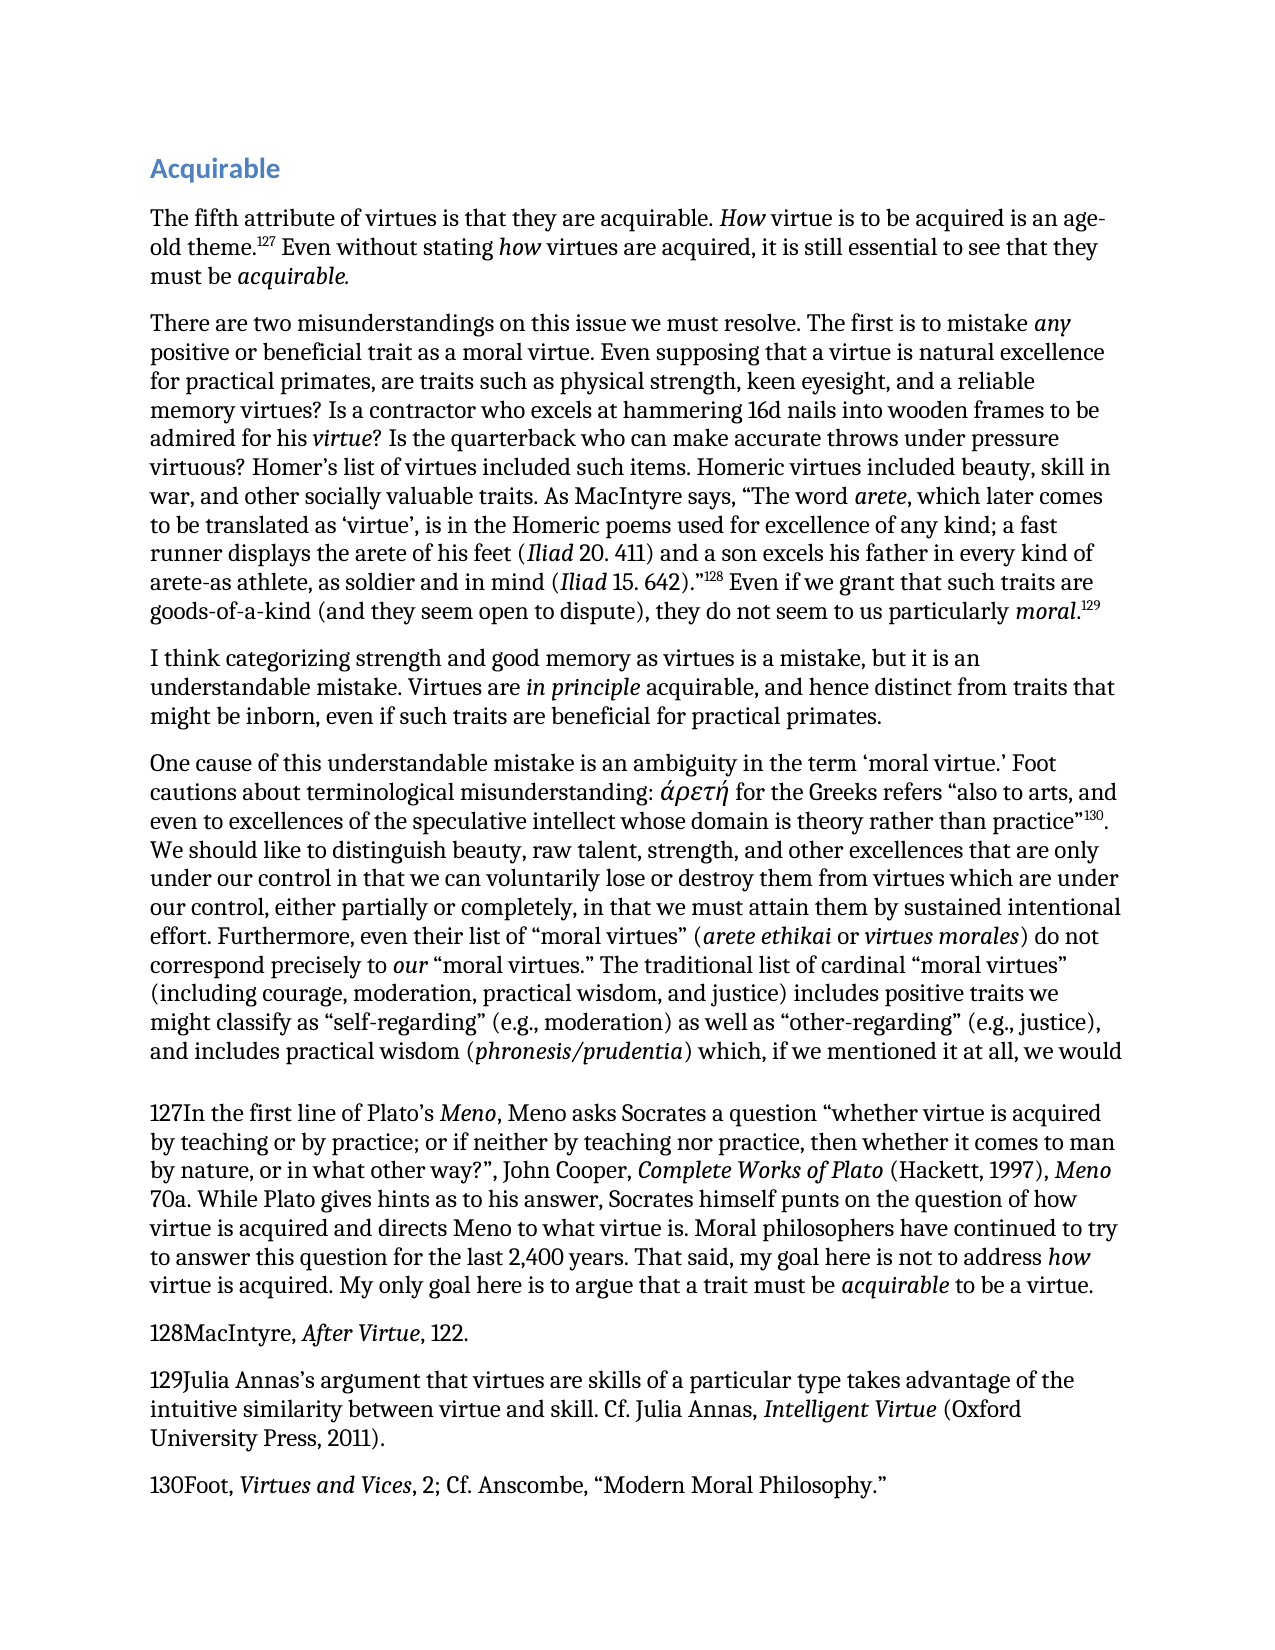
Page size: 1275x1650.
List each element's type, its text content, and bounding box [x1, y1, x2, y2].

text I think categorizing strength and good memory as virtues is a mistake, but it is an understandable mistake. Virtues are in principle acquirable, and hence distinct from traits that might be inborn, even if such traits are beneficial for practical primates. [150, 644, 1125, 731]
text The fifth attribute of virtues is that they are acquirable. How virtue is to be acquired is an age-old theme. Even without stating how virtues are acquired, it is still essential to see that they must be acquirable. [150, 204, 1125, 291]
text One cause of this understandable mistake is an ambiguity in the term ‘moral virtue.’ Foot cautions about terminological misunderstanding: άρετή for the Greeks refers “also to arts, and even to excellences of the speculative intellect whose domain is theory rather than practice”. We should like to distinguish beauty, raw talent, strength, and other excellences that are only under our control in that we can voluntarily lose or destroy them from virtues which are under our control, either partially or completely, in that we must attain them by sustained intentional effort. Furthermore, even their list of “moral virtues” (arete ethikai or virtues morales) do not correspond precisely to our “moral virtues.” The traditional list of cardinal “moral virtues” (including courage, moderation, practical wisdom, and justice) includes positive traits we might classify as “self-regarding” (e.g., moderation) as well as “other-regarding” (e.g., justice), and includes practical wisdom (phronesis/prudentia) which, if we mentioned it at all, we would be inclined to classify as an intellectual virtue. Finally, not all of the items on a comprehensive list of positive qualities (e.g., unselfishness) obviously correspond to one of the classical virtues. So, we ought not to assume that the terms ‘excellence’ or even ‘moral excellence’ can be a short-cut for understanding the concept of virtue. [150, 749, 1125, 1066]
text There are two misunderstandings on this issue we must resolve. The first is to mistake any positive or beneficial trait as a moral virtue. Even supposing that a virtue is natural excellence for practical primates, are traits such as physical strength, keen eyesight, and a reliable memory virtues? Is a contractor who excels at hammering 16d nails into wooden frames to be admired for his virtue? Is the quarterback who can make accurate throws under pressure virtuous? Homer’s list of virtues included such items. Homeric virtues included beauty, skill in war, and other socially valuable traits. As MacIntyre says, “The word arete, which later comes to be translated as ‘virtue’, is in the Homeric poems used for excellence of any kind; a fast runner displays the arete of his feet (Iliad 20. 411) and a son excels his father in every kind of arete-as athlete, as soldier and in mind (Iliad 15. 642).” Even if we grant that such traits are goods-of-a-kind (and they seem open to dispute), they do not seem to us particularly moral. [150, 309, 1125, 626]
subtitle Acquirable [150, 150, 1125, 186]
